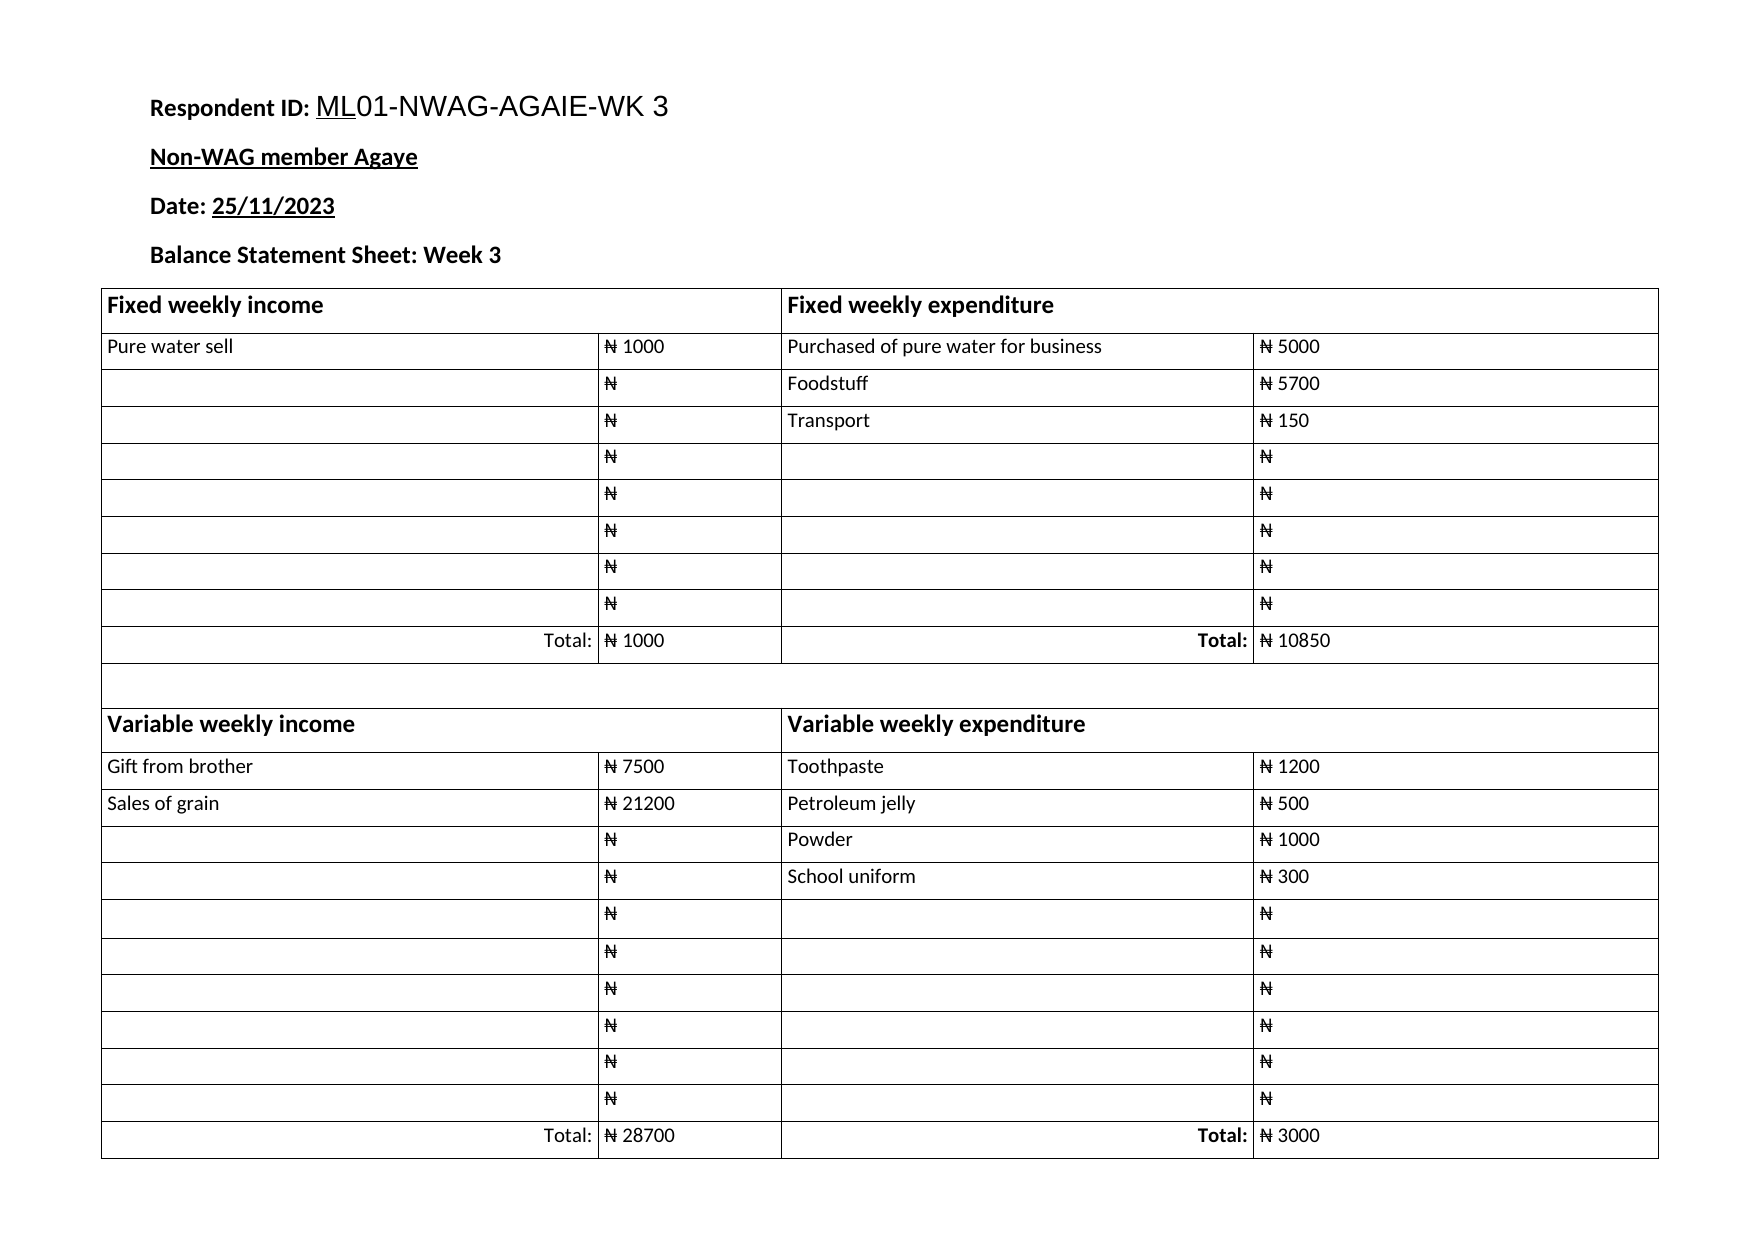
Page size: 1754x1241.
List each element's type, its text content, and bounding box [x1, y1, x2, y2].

table_cell ₦ 28700 [599, 1122, 781, 1157]
table_cell ₦ [1254, 1085, 1658, 1121]
table_cell ₦ [599, 407, 781, 443]
table_cell ₦ [599, 517, 781, 553]
table_cell Purchased of pure water for business [782, 334, 1253, 369]
table_cell [782, 939, 1253, 974]
table_cell ₦ 300 [1254, 863, 1658, 899]
table_cell ₦ 1000 [599, 334, 781, 369]
table_cell [102, 863, 598, 899]
table_cell ₦ 1000 [1254, 827, 1658, 862]
table_cell ₦ [1254, 554, 1658, 589]
table_cell [102, 975, 598, 1011]
table_cell ₦ [599, 1049, 781, 1084]
table_cell Variable weekly income [102, 709, 781, 752]
table_cell ₦ 3000 [1254, 1122, 1658, 1157]
table_cell [102, 1012, 598, 1047]
table_cell Total: [782, 627, 1253, 663]
table_cell Transport [782, 407, 1253, 443]
table_cell [102, 444, 598, 479]
table_cell ₦ [599, 939, 781, 974]
table_cell ₦ [599, 827, 781, 862]
table_cell ₦ [1254, 590, 1658, 626]
table_cell ₦ 500 [1254, 790, 1658, 826]
text Balance Statement Sheet: Week 3 [150, 239, 1604, 269]
table_cell School uniform [782, 863, 1253, 899]
table_cell [102, 370, 598, 406]
table_cell ₦ [599, 1012, 781, 1047]
table_cell ₦ [1254, 444, 1658, 479]
table_cell ₦ 10850 [1254, 627, 1658, 663]
table_header Fixed weekly income [102, 289, 781, 333]
table_cell ₦ [1254, 939, 1658, 974]
table_cell Pure water sell [102, 334, 598, 369]
table_cell [782, 480, 1253, 516]
table_cell Toothpaste [782, 753, 1253, 789]
table_cell ₦ [599, 370, 781, 406]
table_cell Total: [782, 1122, 1253, 1157]
table_cell [102, 407, 598, 443]
table_cell [102, 827, 598, 862]
text Respondent ID: ML01-NWAG-AGAIE-WK 3 [150, 89, 1604, 122]
table_cell Foodstuff [782, 370, 1253, 406]
table_cell ₦ [1254, 480, 1658, 516]
table_cell [782, 900, 1253, 937]
table_cell [102, 1085, 598, 1121]
table_cell ₦ [599, 444, 781, 479]
text Date: 25/11/2023 [150, 190, 1604, 220]
table_cell ₦ 1000 [599, 627, 781, 663]
table_cell [782, 975, 1253, 1011]
table_cell ₦ [1254, 517, 1658, 553]
table_cell [782, 1049, 1253, 1084]
table_cell ₦ 21200 [599, 790, 781, 826]
table_cell Petroleum jelly [782, 790, 1253, 826]
table_cell [102, 480, 598, 516]
table_cell Powder [782, 827, 1253, 862]
table_cell Gift from brother [102, 753, 598, 789]
table_cell [102, 664, 1658, 707]
table_cell ₦ [1254, 900, 1658, 937]
table_header Fixed weekly expenditure [782, 289, 1658, 333]
table_cell Total: [102, 1122, 598, 1157]
table_cell ₦ 5000 [1254, 334, 1658, 369]
table_cell [102, 590, 598, 626]
table_cell [102, 900, 598, 937]
table_cell [782, 1012, 1253, 1047]
table_cell [102, 939, 598, 974]
table_cell [782, 590, 1253, 626]
table_cell ₦ 1200 [1254, 753, 1658, 789]
table_cell ₦ 5700 [1254, 370, 1658, 406]
table_cell ₦ 150 [1254, 407, 1658, 443]
table_cell Sales of grain [102, 790, 598, 826]
table_cell ₦ [599, 554, 781, 589]
table_cell ₦ [1254, 1049, 1658, 1084]
table_cell [102, 517, 598, 553]
table_cell ₦ [599, 480, 781, 516]
table_cell ₦ [599, 900, 781, 937]
table_cell ₦ 7500 [599, 753, 781, 789]
table_cell [782, 444, 1253, 479]
table_cell Variable weekly expenditure [782, 709, 1658, 752]
text Non-WAG member Agaye [150, 141, 1604, 171]
table_cell ₦ [599, 590, 781, 626]
table_cell ₦ [1254, 1012, 1658, 1047]
table_cell [102, 1049, 598, 1084]
table_cell Total: [102, 627, 598, 663]
table_cell [782, 517, 1253, 553]
table_cell [102, 554, 598, 589]
table_cell [782, 1085, 1253, 1121]
table_cell [782, 554, 1253, 589]
table_cell ₦ [599, 863, 781, 899]
table_cell ₦ [599, 1085, 781, 1121]
table_cell ₦ [599, 975, 781, 1011]
table_cell ₦ [1254, 975, 1658, 1011]
